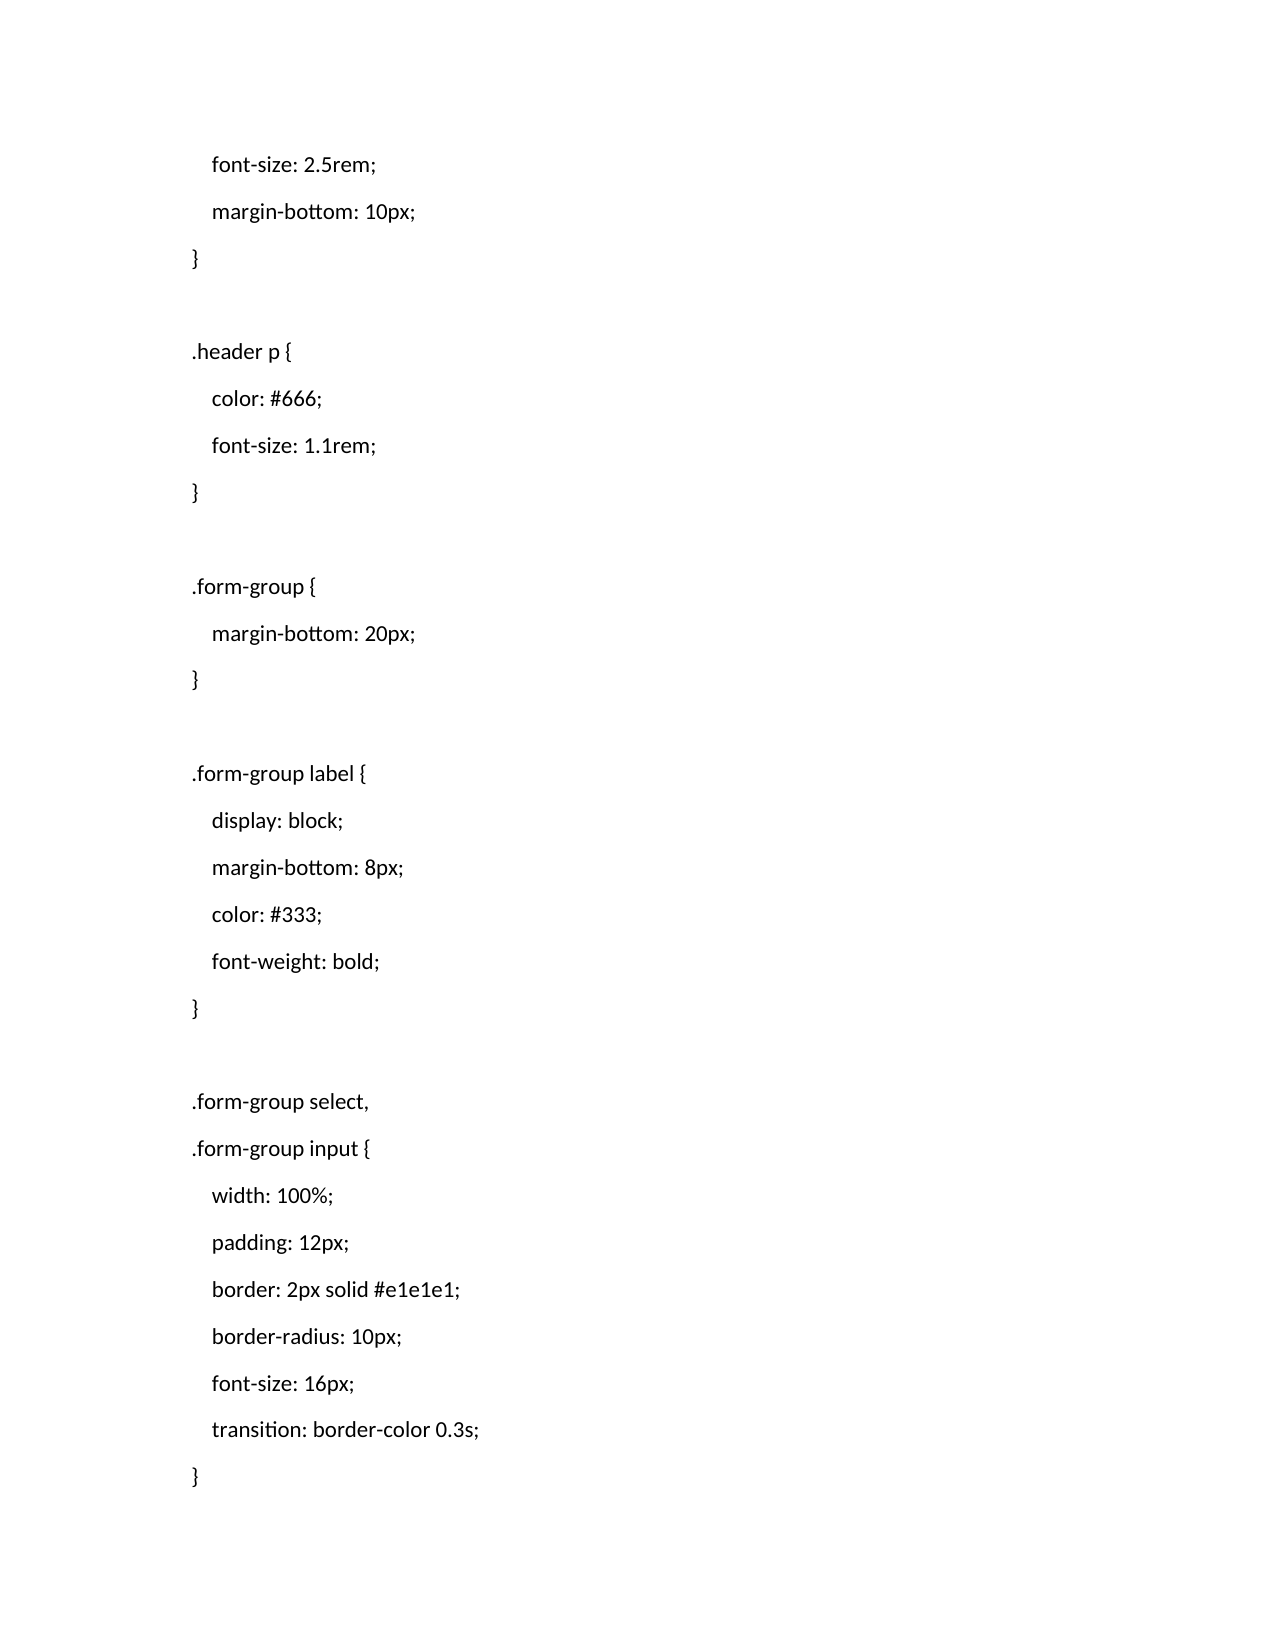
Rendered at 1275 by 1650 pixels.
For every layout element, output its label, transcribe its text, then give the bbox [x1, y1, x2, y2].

text } [150, 244, 1125, 272]
text font-size: 16px; [150, 1369, 1125, 1397]
text border: 2px solid #e1e1e1; [150, 1275, 1125, 1303]
text color: #333; [150, 900, 1125, 928]
text .header p { [150, 337, 1125, 366]
text border-radius: 10px; [150, 1322, 1125, 1350]
text .form-group label { [150, 759, 1125, 787]
text } [150, 478, 1125, 506]
text margin-bottom: 8px; [150, 853, 1125, 881]
text font-size: 2.5rem; [150, 150, 1125, 178]
text transition: border-color 0.3s; [150, 1416, 1125, 1444]
text font-size: 1.1rem; [150, 431, 1125, 459]
text font-weight: bold; [150, 947, 1125, 975]
text .form-group { [150, 572, 1125, 600]
text color: #666; [150, 384, 1125, 412]
text padding: 12px; [150, 1228, 1125, 1256]
text } [150, 666, 1125, 694]
text width: 100%; [150, 1181, 1125, 1209]
text display: block; [150, 806, 1125, 834]
text } [150, 994, 1125, 1022]
text margin-bottom: 20px; [150, 619, 1125, 647]
text margin-bottom: 10px; [150, 197, 1125, 225]
text .form-group input { [150, 1134, 1125, 1162]
text } [150, 1462, 1125, 1491]
text .form-group select, [150, 1087, 1125, 1116]
